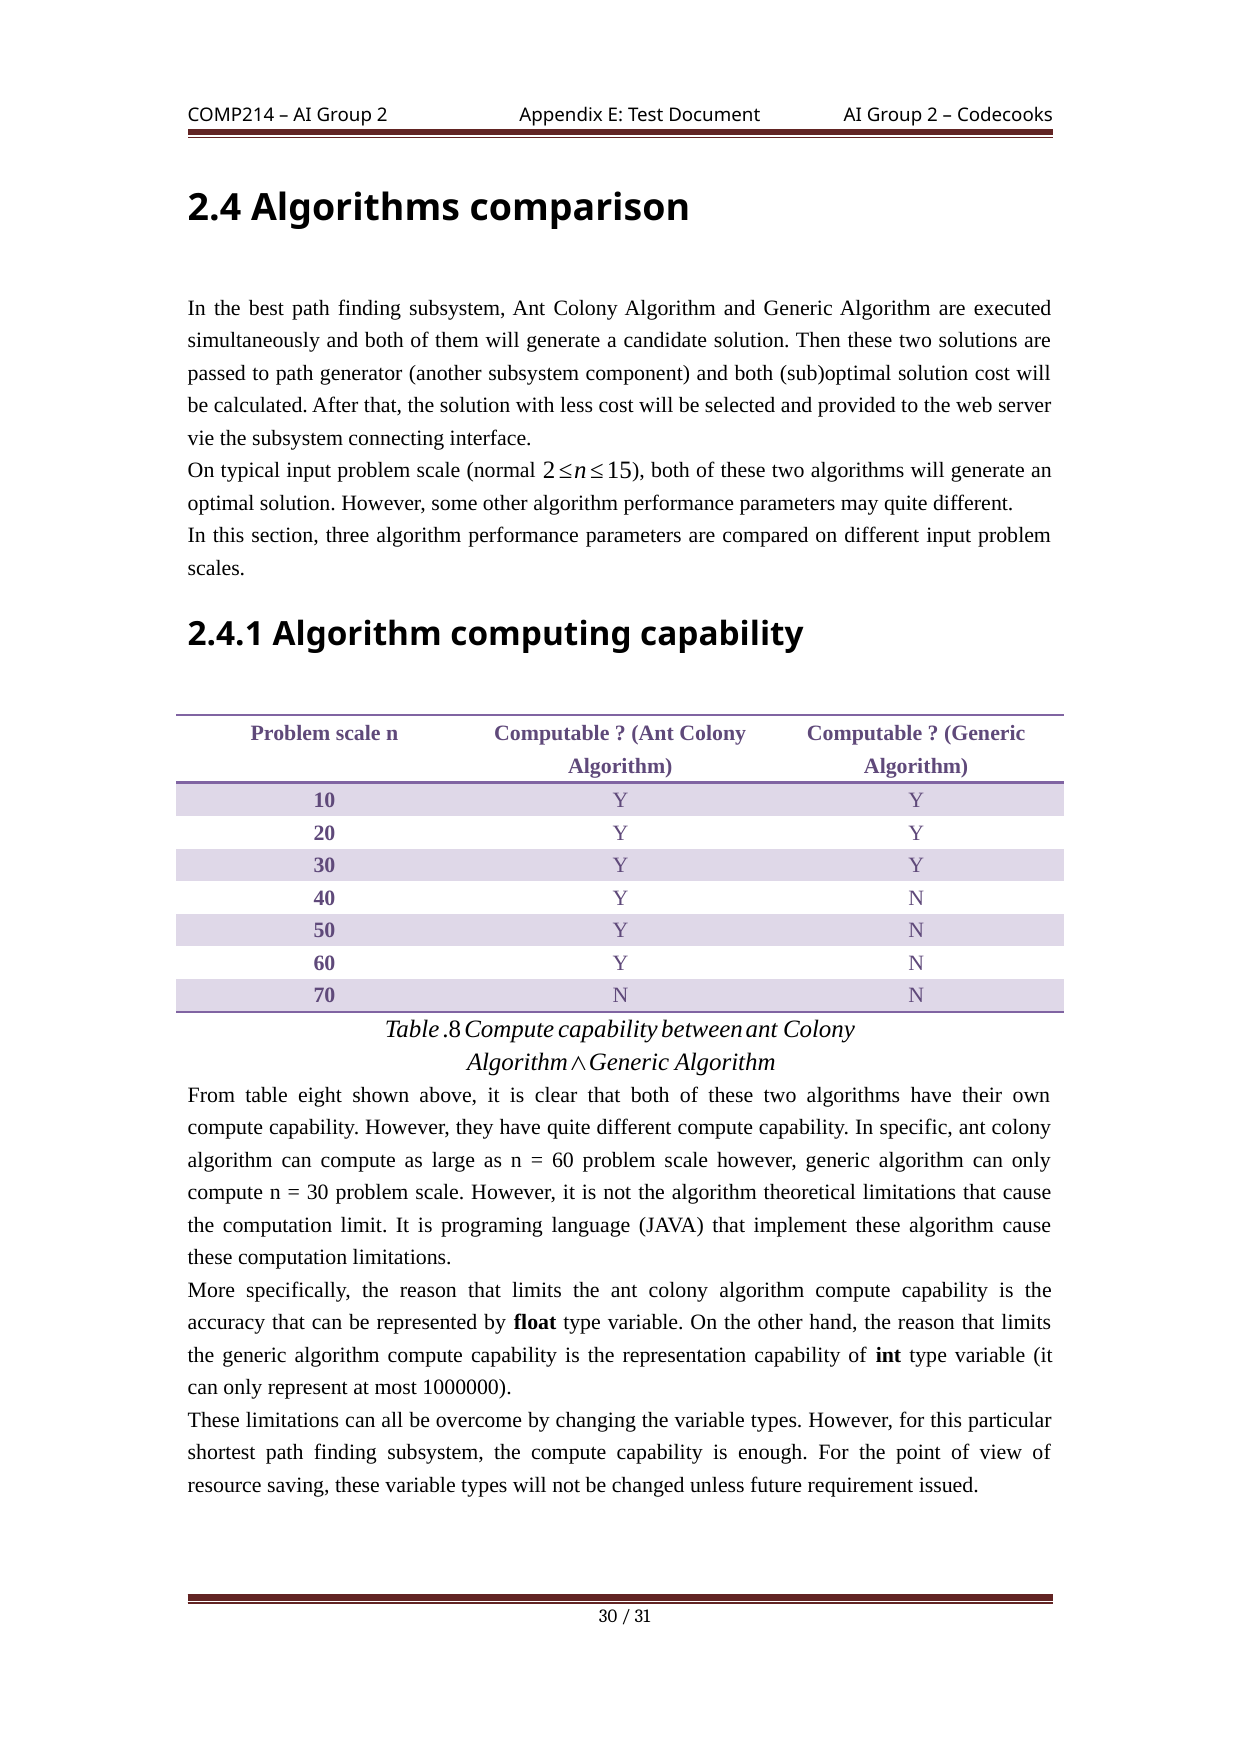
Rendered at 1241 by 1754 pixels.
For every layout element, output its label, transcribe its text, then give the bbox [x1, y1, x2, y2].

table_cell 20 [176, 816, 472, 848]
table_cell Y [472, 816, 768, 848]
table_cell 50 [176, 914, 472, 946]
table_cell 60 [176, 946, 472, 978]
table_cell N [768, 881, 1064, 913]
table_cell Y [472, 849, 768, 881]
table_header Problem scale n [176, 716, 472, 781]
table_cell Y [472, 784, 768, 816]
table_header Computable ? (Generic Algorithm) [768, 716, 1064, 781]
text More specifically, the reason that limits the ant colony algorithm compute capability is the accuracy that can be represented by float type variable. On the other hand, the reason that limits the generic algorithm compute capability is the representation capability of int type variable (it can only represent at most 1000000). [187, 1273, 1053, 1403]
table_cell 70 [176, 979, 472, 1011]
table_cell 40 [176, 881, 472, 913]
text On typical input problem scale (normal ), both of these two algorithms will generate an optimal solution. However, some other algorithm performance parameters may quite different. [187, 454, 1053, 519]
table_cell N [768, 979, 1064, 1011]
text From table eight shown above, it is clear that both of these two algorithms have their own compute capability. However, they have quite different compute capability. In specific, ant colony algorithm can compute as large as n = 60 problem scale however, generic algorithm can only compute n = 30 problem scale. However, it is not the algorithm theoretical limitations that cause the computation limit. It is programing language (JAVA) that implement these algorithm cause these computation limitations. [187, 1078, 1053, 1273]
table_cell Y [768, 816, 1064, 848]
table_cell N [472, 979, 768, 1011]
text These limitations can all be overcome by changing the variable types. However, for this particular shortest path finding subsystem, the compute capability is enough. For the point of view of resource saving, these variable types will not be changed unless future requirement issued. [187, 1403, 1053, 1501]
table_cell 10 [176, 784, 472, 816]
table_header Computable ? (Ant Colony Algorithm) [472, 716, 768, 781]
text In the best path finding subsystem, Ant Colony Algorithm and Generic Algorithm are executed simultaneously and both of them will generate a candidate solution. Then these two solutions are passed to path generator (another subsystem component) and both (sub)optimal solution cost will be calculated. After that, the solution with less cost will be selected and provided to the web server vie the subsystem connecting interface. [187, 291, 1053, 454]
subtitle Algorithm computing capability [187, 600, 1053, 665]
table_cell Y [472, 881, 768, 913]
table_cell 30 [176, 849, 472, 881]
table_cell Y [768, 784, 1064, 816]
table_cell Y [472, 914, 768, 946]
table_cell Y [768, 849, 1064, 881]
subtitle Algorithms comparison [187, 173, 1053, 238]
table_cell Y [472, 946, 768, 978]
table_cell N [768, 946, 1064, 978]
text In this section, three algorithm performance parameters are compared on different input problem scales. [187, 519, 1053, 584]
table_cell N [768, 914, 1064, 946]
